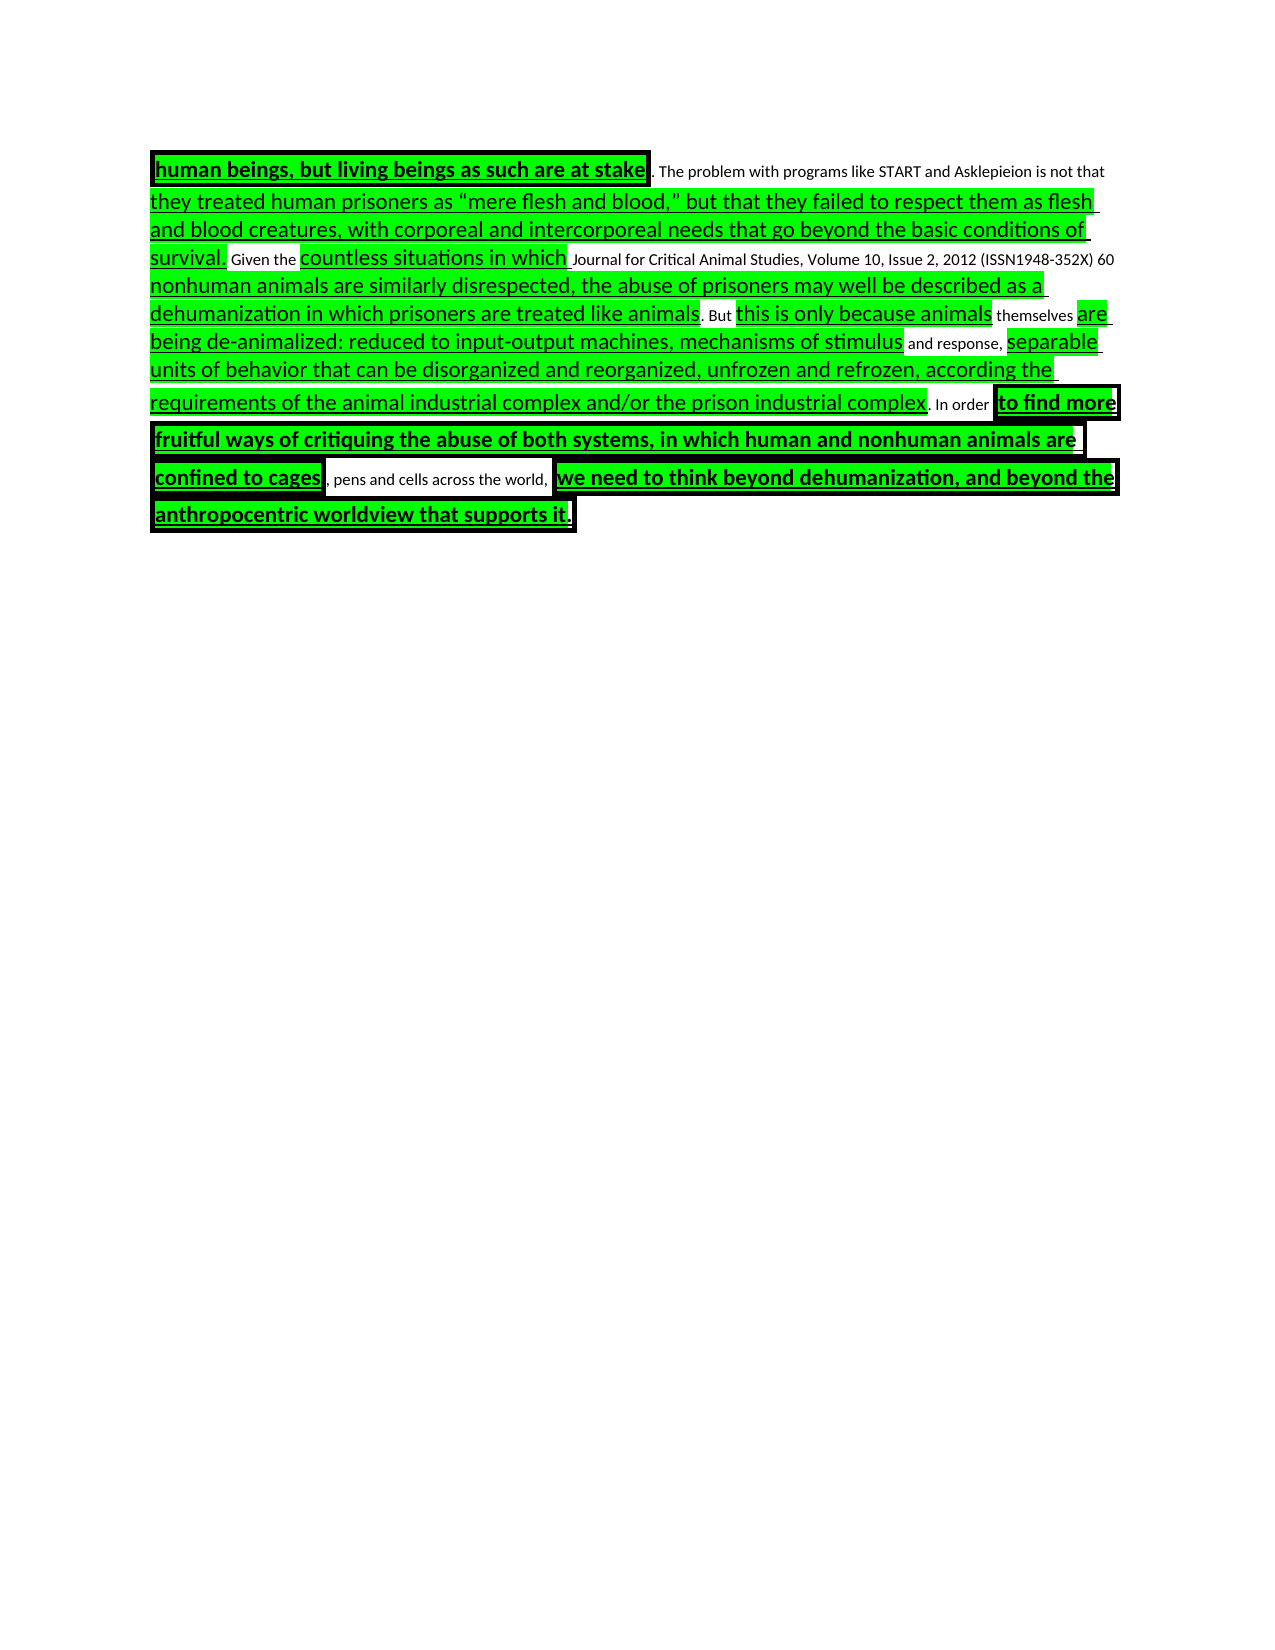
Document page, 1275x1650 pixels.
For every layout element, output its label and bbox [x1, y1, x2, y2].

text [150, 150, 1125, 533]
